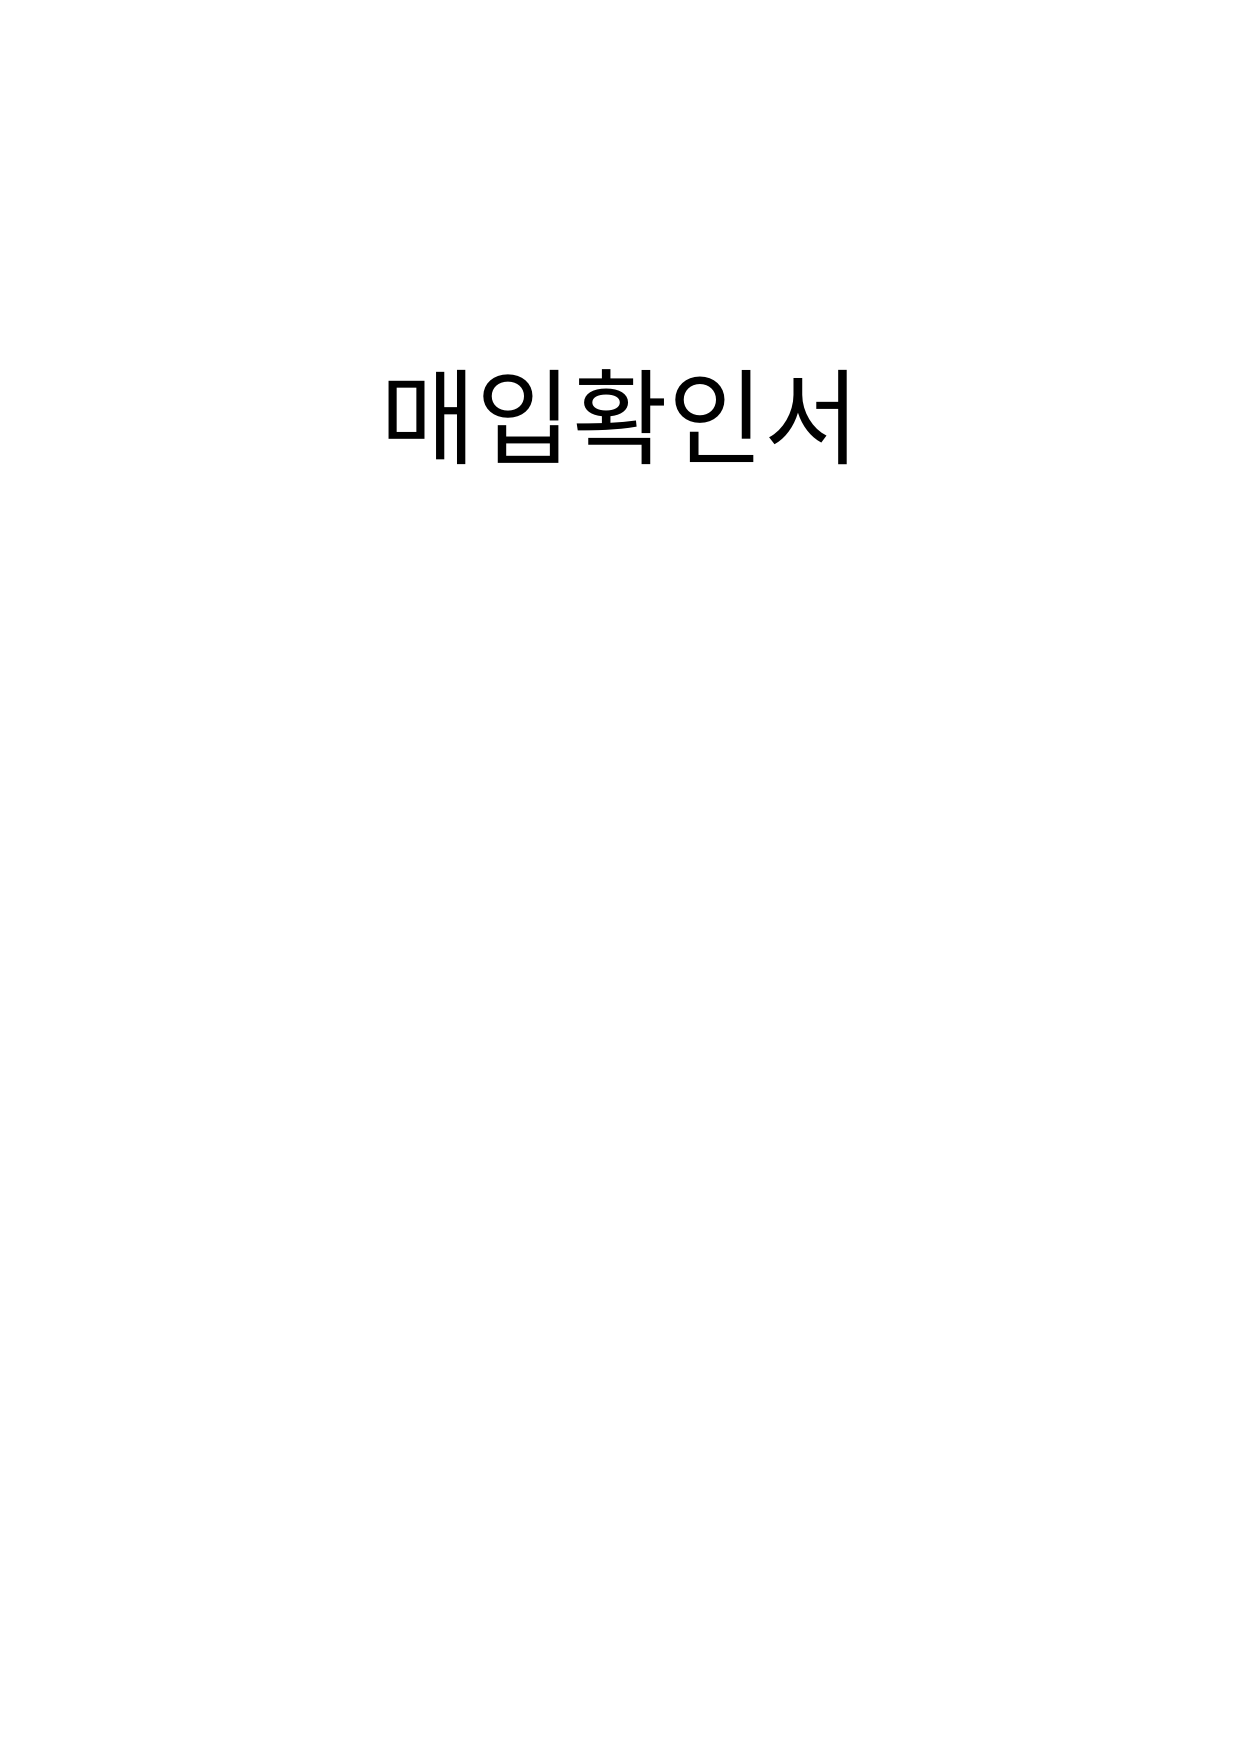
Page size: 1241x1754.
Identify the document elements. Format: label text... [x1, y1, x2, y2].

text 매입확인서 [150, 336, 1090, 487]
